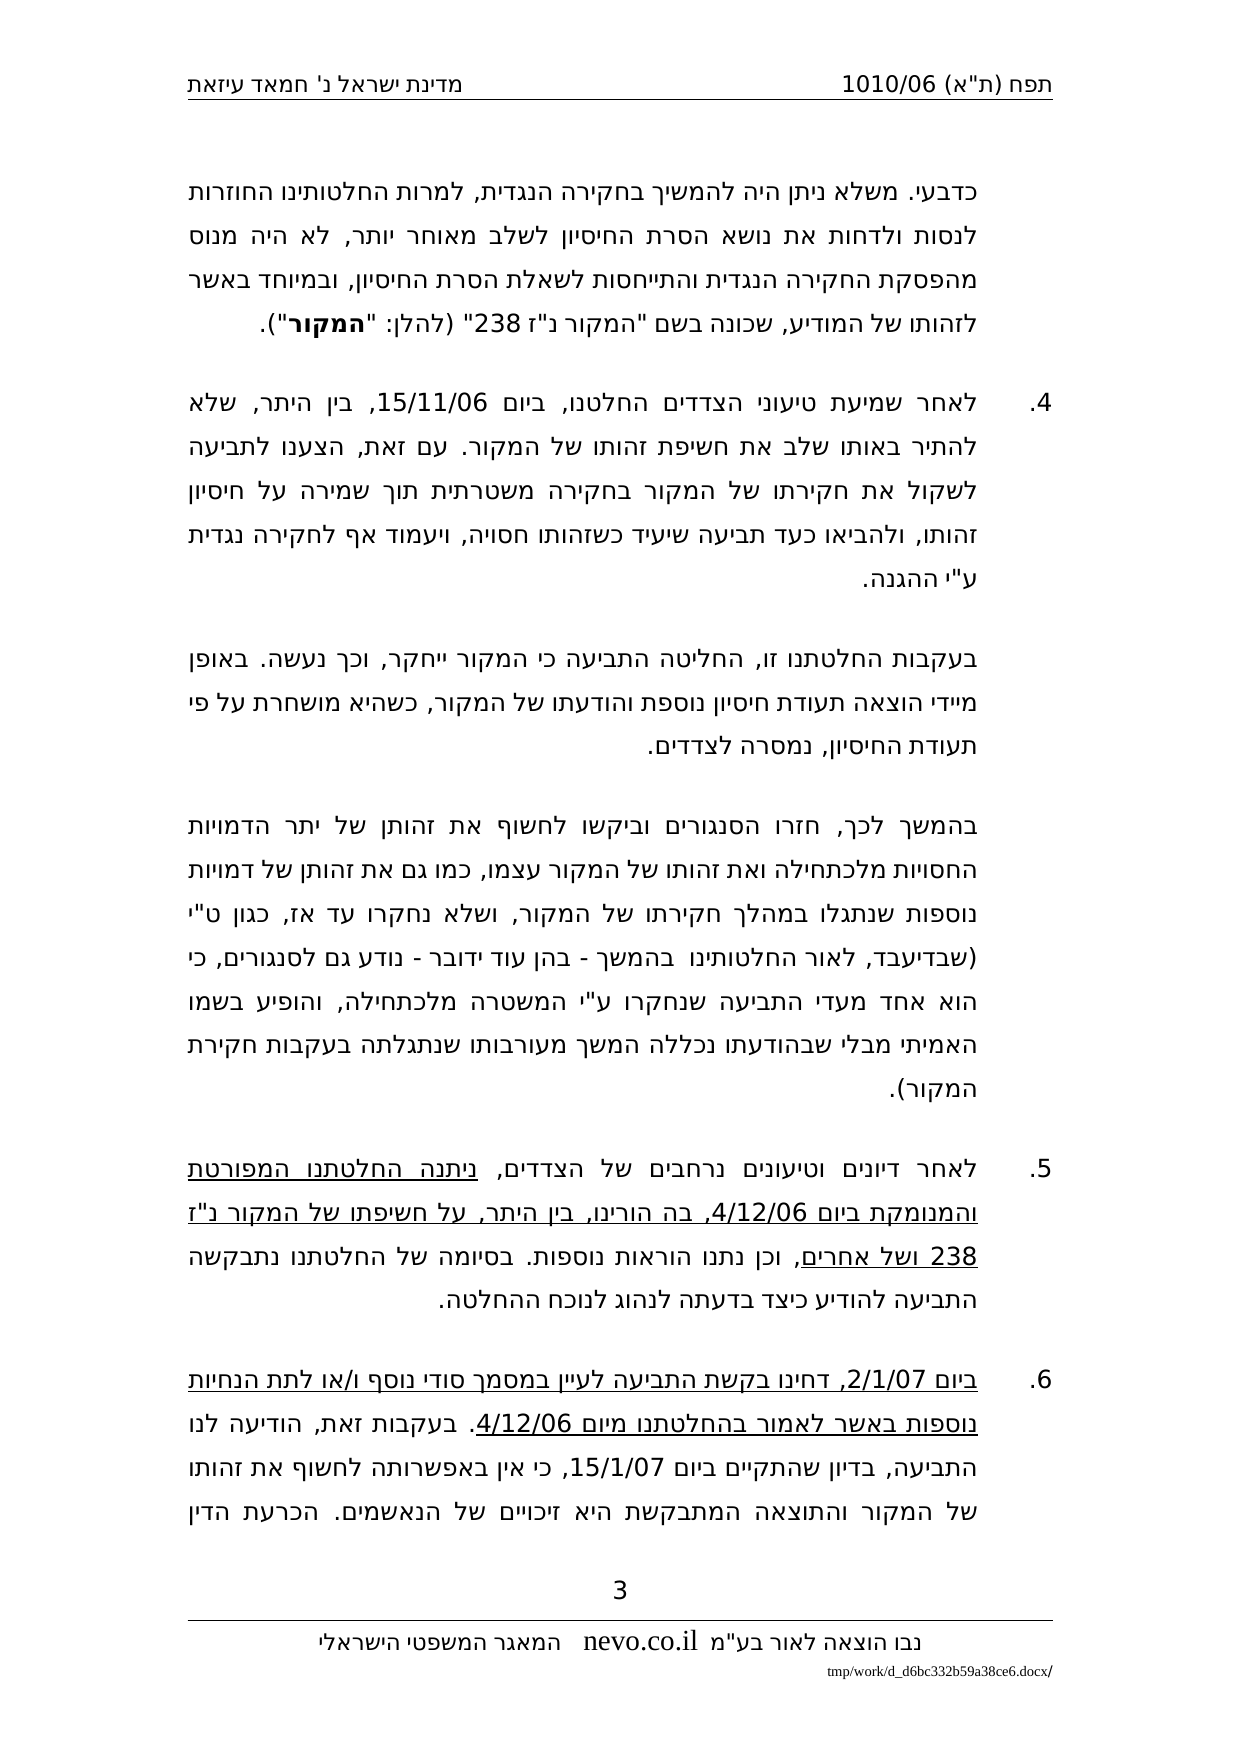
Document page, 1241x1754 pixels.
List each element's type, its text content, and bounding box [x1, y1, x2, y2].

text 4. לאחר שמיעת טיעוני הצדדים החלטנו, ביום 15/11/06, בין היתר, שלא להתיר באותו שלב את חשיפת זהותו של המקור. עם זאת, הצענו לתביעה לשקול את חקירתו של המקור בחקירה משטרתית תוך שמירה על חיסיון זהותו, ולהביאו כעד תביעה שיעיד כשזהותו חסויה, ויעמוד אף לחקירה נגדית ע"י ההגנה. [187, 389, 1053, 593]
text 5. לאחר דיונים וטיעונים נרחבים של הצדדים, ניתנה החלטתנו המפורטת והמנומקת ביום 4/12/06, בה הורינו, בין היתר, על חשיפתו של המקור נ"ז 238 ושל אחרים, וכן נתנו הוראות נוספות. בסיומה של החלטתנו נתבקשה התביעה להודיע כיצד בדעתה לנהוג לנוכח ההחלטה. [187, 1154, 1053, 1315]
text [187, 1366, 1053, 1526]
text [187, 177, 1053, 338]
text בעקבות החלטתנו זו, החליטה התביעה כי המקור ייחקר, וכך נעשה. באופן מיידי הוצאה תעודת חיסיון נוספת והודעתו של המקור, כשהיא מושחרת על פי תעודת החיסיון, נמסרה לצדדים. [187, 644, 1053, 761]
text בהמשך לכך, חזרו הסנגורים וביקשו לחשוף את זהותן של יתר הדמויות החסויות מלכתחילה ואת זהותו של המקור עצמו, כמו גם את זהותן של דמויות נוספות שנתגלו במהלך חקירתו של המקור, ושלא נחקרו עד אז, כגון ט"י (שבדיעבד, לאור החלטותינו בהמשך - בהן עוד ידובר - נודע גם לסנגורים, כי הוא אחד מעדי התביעה שנחקרו ע"י המשטרה מלכתחילה, והופיע בשמו האמיתי מבלי שבהודעתו נכללה המשך מעורבותו שנתגלתה בעקבות חקירת המקור). [187, 811, 978, 1103]
